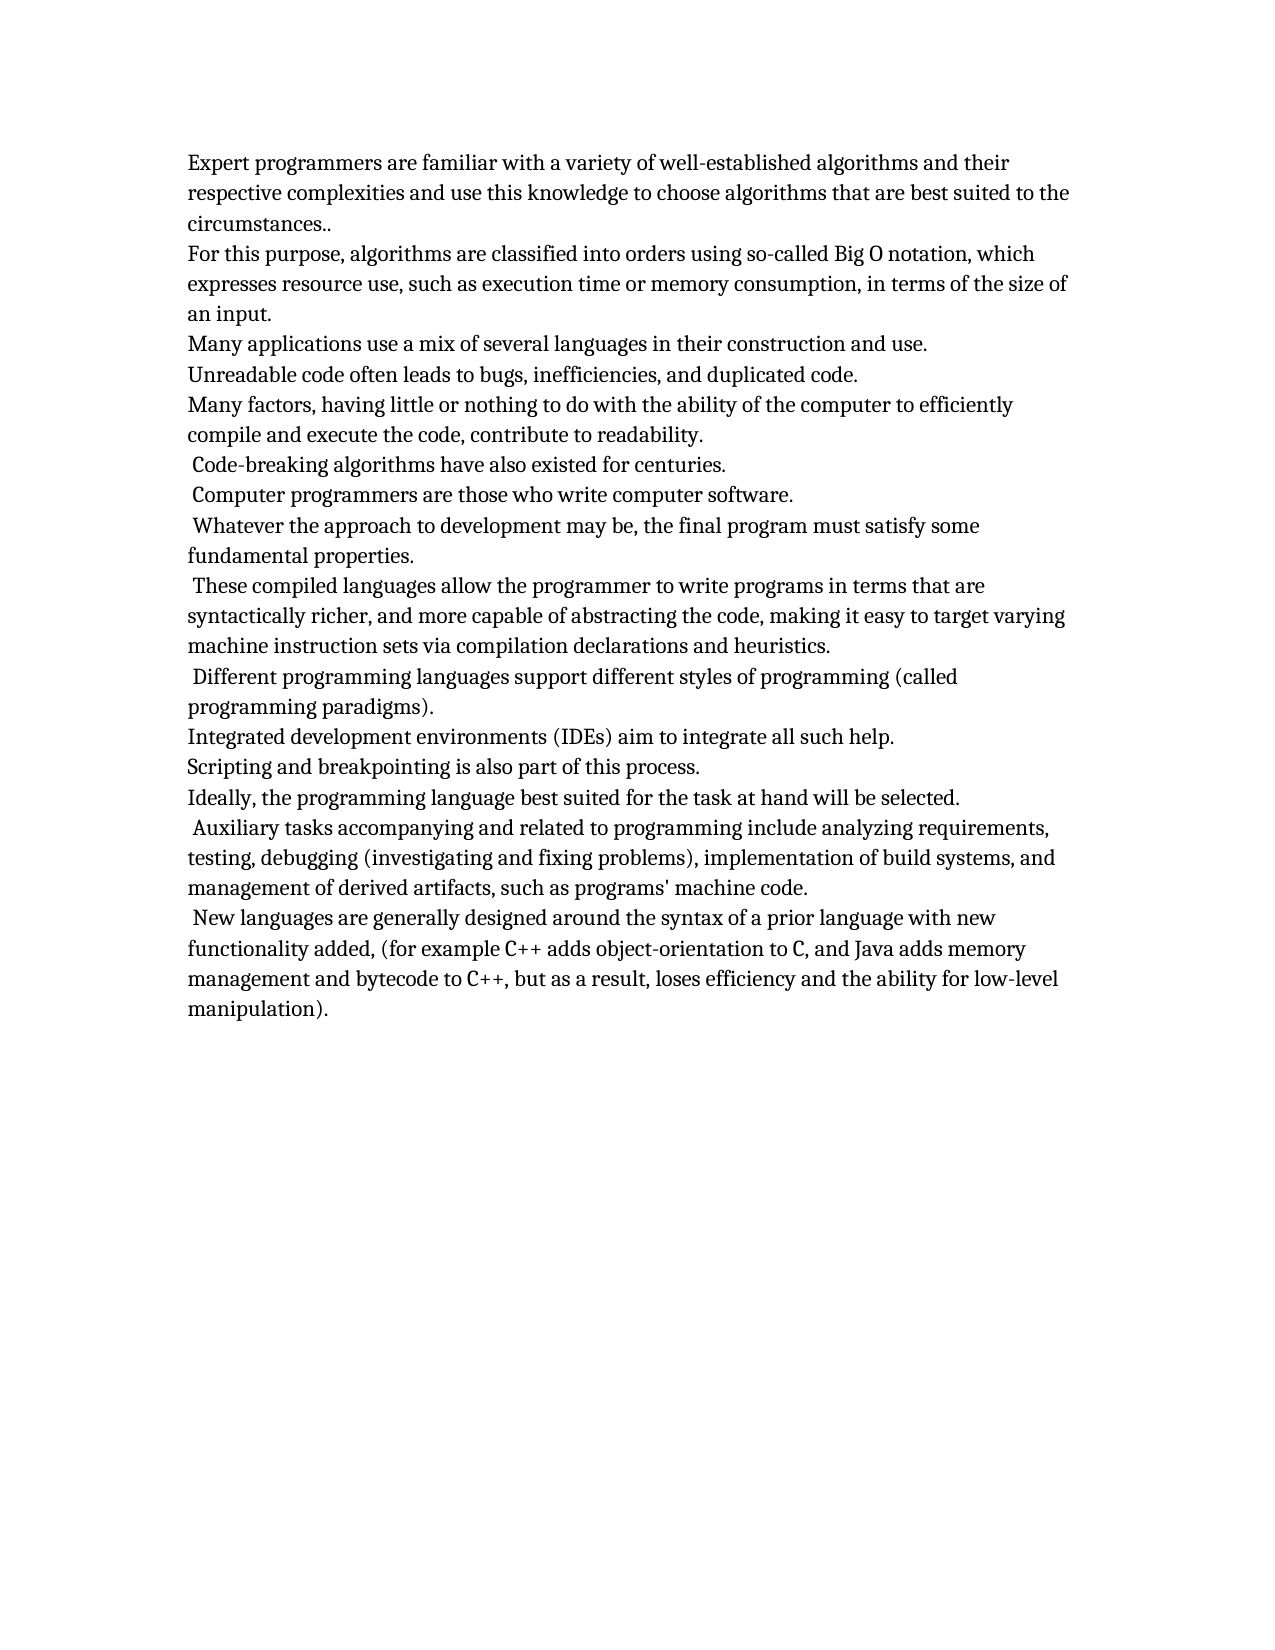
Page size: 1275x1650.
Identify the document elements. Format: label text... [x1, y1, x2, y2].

text Expert programmers are familiar with a variety of well-established algorithms and their respective complexities and use this knowledge to choose algorithms that are best suited to the circumstances.. For this purpose, algorithms are classified into orders using so-called Big O notation, which expresses resource use, such as execution time or memory consumption, in terms of the size of an input. Many applications use a mix of several languages in their construction and use. Unreadable code often leads to bugs, inefficiencies, and duplicated code. Many factors, having little or nothing to do with the ability of the computer to efficiently compile and execute the code, contribute to readability. Code-breaking algorithms have also existed for centuries. Computer programmers are those who write computer software. Whatever the approach to development may be, the final program must satisfy some fundamental properties. These compiled languages allow the programmer to write programs in terms that are syntactically richer, and more capable of abstracting the code, making it easy to target varying machine instruction sets via compilation declarations and heuristics. Different programming languages support different styles of programming (called programming paradigms). Integrated development environments (IDEs) aim to integrate all such help. Scripting and breakpointing is also part of this process. Ideally, the programming language best suited for the task at hand will be selected. Auxiliary tasks accompanying and related to programming include analyzing requirements, testing, debugging (investigating and fixing problems), implementation of build systems, and management of derived artifacts, such as programs' machine code. New languages are generally designed around the syntax of a prior language with new functionality added, (for example C++ adds object-orientation to C, and Java adds memory management and bytecode to C++, but as a result, loses efficiency and the ability for low-level manipulation). [187, 150, 1087, 1022]
